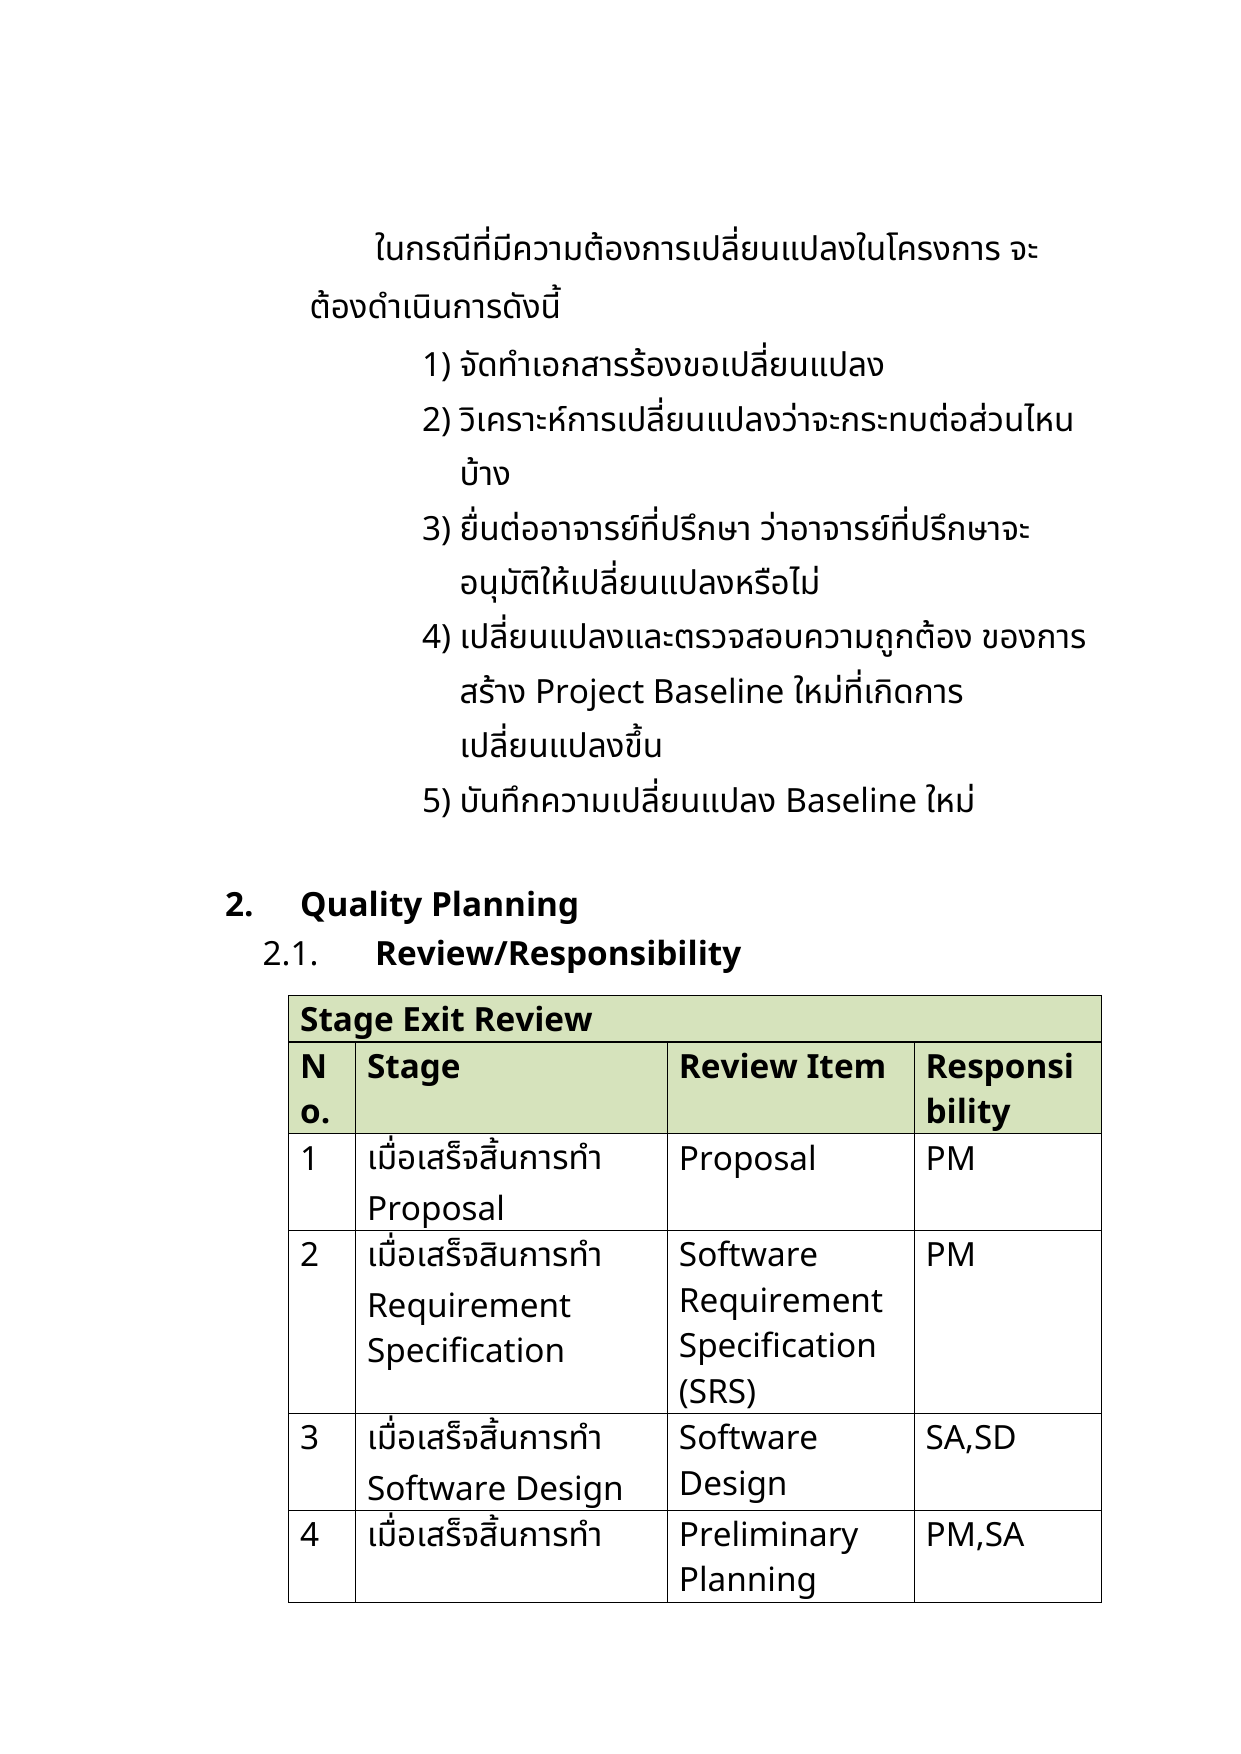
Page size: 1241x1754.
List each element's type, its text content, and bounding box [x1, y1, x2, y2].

table_cell Responsibility [915, 1043, 1101, 1133]
table_cell PM [915, 1134, 1101, 1230]
table_cell 1 [289, 1134, 355, 1230]
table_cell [668, 1511, 914, 1602]
list Review/Responsibility [262, 929, 1090, 975]
list วิเคราะห์การเปลี่ยนแปลงว่าจะกระทบต่อส่วนไหนบ้าง [422, 395, 1090, 500]
table_cell Proposal [668, 1134, 914, 1230]
table_header Stage Exit Review [289, 996, 1101, 1041]
table_cell เมื่อเสร็จสิ้นการทำ Proposal [356, 1134, 667, 1230]
table_cell PM [915, 1231, 1101, 1413]
table_cell Stage [356, 1043, 667, 1133]
text ในกรณีที่มีความต้องการเปลี่ยนแปลงในโครงการ จะต้องดำเนินการดังนี้ [309, 225, 1090, 333]
table_cell 4 [289, 1511, 355, 1602]
table_cell เมื่อเสร็จสินการทำ Requirement Specification [356, 1231, 667, 1413]
table_cell 2 [289, 1231, 355, 1413]
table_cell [356, 1511, 667, 1602]
table_cell เมื่อเสร็จสิ้นการทำ Software Design [356, 1414, 667, 1510]
table_cell No. [289, 1043, 355, 1133]
table_cell Review Item [668, 1043, 914, 1133]
table_cell SA,SD [915, 1414, 1101, 1510]
list Quality Planning [225, 880, 1090, 926]
list จัดทำเอกสารร้องขอเปลี่ยนแปลง [422, 341, 1090, 391]
table_cell Software Requirement Specification (SRS) [668, 1231, 914, 1413]
list ยื่นต่ออาจารย์ที่ปรึกษา ว่าอาจารย์ที่ปรึกษาจะอนุมัติให้เปลี่ยนแปลงหรือไม่ [422, 504, 1090, 609]
table_cell 3 [289, 1414, 355, 1510]
list บันทึกความเปลี่ยนแปลง Baseline ใหม่ [422, 777, 1090, 827]
table_cell Software Design [668, 1414, 914, 1510]
table_cell PM,SA [915, 1511, 1101, 1602]
list เปลี่ยนแปลงและตรวจสอบความถูกต้อง ของการสร้าง Project Baseline ใหม่ที่เกิดการเปลี่ยนแปลงขึ้น [422, 613, 1090, 773]
